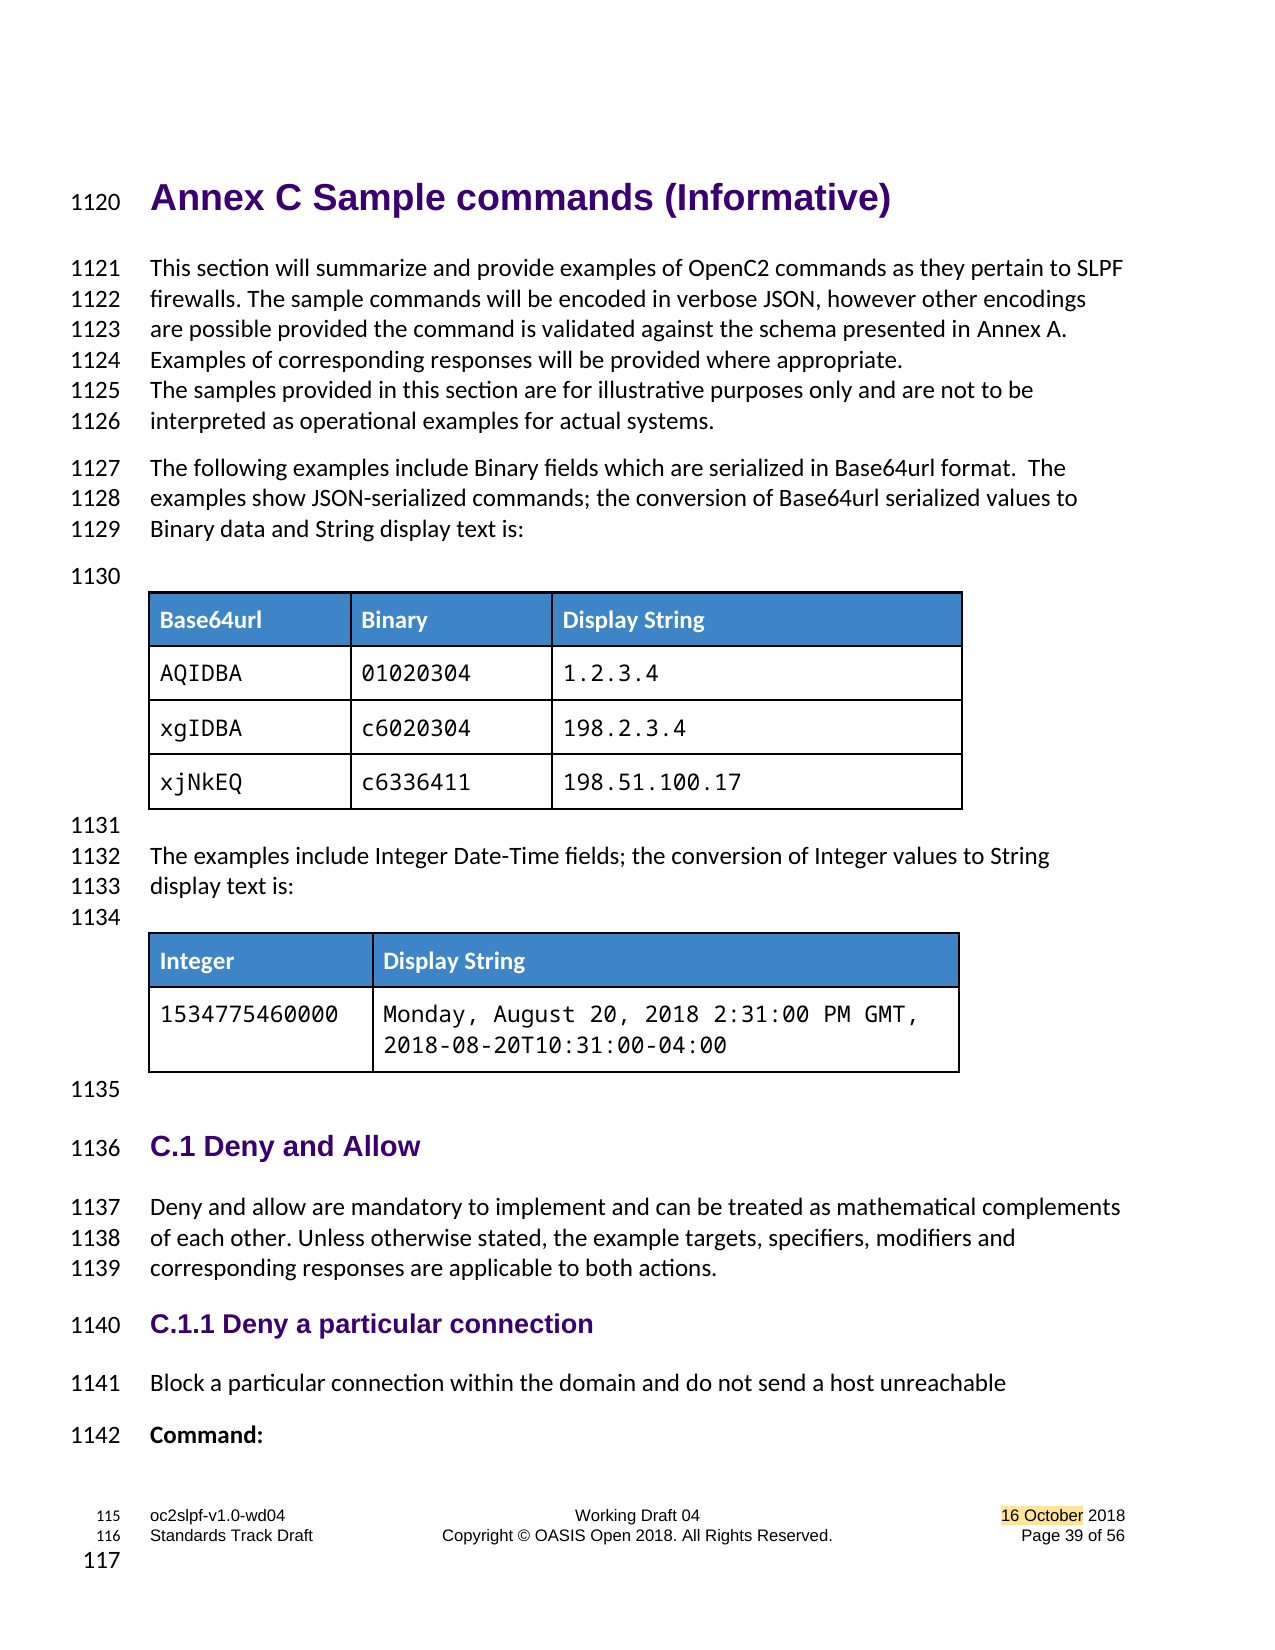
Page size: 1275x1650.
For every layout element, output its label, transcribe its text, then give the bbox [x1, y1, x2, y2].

table_cell 01020304 [352, 647, 551, 699]
table_cell 198.51.100.17 [553, 755, 961, 807]
table_cell 198.2.3.4 [553, 701, 961, 753]
text Deny and allow are mandatory to implement and can be treated as mathematical complements of each other. Unless otherwise stated, the example targets, specifiers, modifiers and corresponding responses are applicable to both actions. [150, 1192, 1125, 1283]
subtitle C.1.1 Deny a particular connection [150, 1308, 1125, 1339]
subtitle C.1 Deny and Allow [150, 1129, 1125, 1162]
table_cell 1534775460000 [150, 988, 372, 1071]
text The following examples include Binary fields which are serialized in Base64url format. The examples show JSON-serialized commands; the conversion of Base64url serialized values to Binary data and String display text is: [150, 452, 1125, 543]
table_cell Monday, August 20, 2018 2:31:00 PM GMT, 2018-08-20T10:31:00-04:00 [374, 988, 958, 1071]
text The examples include Integer Date-Time fields; the conversion of Integer values to String display text is: [150, 840, 1125, 901]
text The samples provided in this section are for illustrative purposes only and are not to be interpreted as operational examples for actual systems. [150, 374, 1125, 435]
text This section will summarize and provide examples of OpenC2 commands as they pertain to SLPF firewalls. The sample commands will be encoded in verbose JSON, however other encodings are possible provided the command is validated against the schema presented in Annex A. Examples of corresponding responses will be provided where appropriate. [150, 252, 1125, 374]
table_cell xjNkEQ [150, 755, 350, 807]
table_header Display String [374, 934, 958, 986]
table_header Integer [150, 934, 372, 986]
table_cell xgIDBA [150, 701, 350, 753]
table_cell 1.2.3.4 [553, 647, 961, 699]
table_header Display String [553, 594, 961, 645]
text Block a particular connection within the domain and do not send a host unreachable [150, 1367, 1125, 1398]
table_cell c6020304 [352, 701, 551, 753]
table_header Base64url [150, 594, 350, 645]
text Command: [150, 1419, 1125, 1449]
table_cell c6336411 [352, 755, 551, 807]
table_header Binary [352, 594, 551, 645]
table_cell AQIDBA [150, 647, 350, 699]
subtitle Annex C Sample commands (Informative) [150, 175, 1125, 218]
